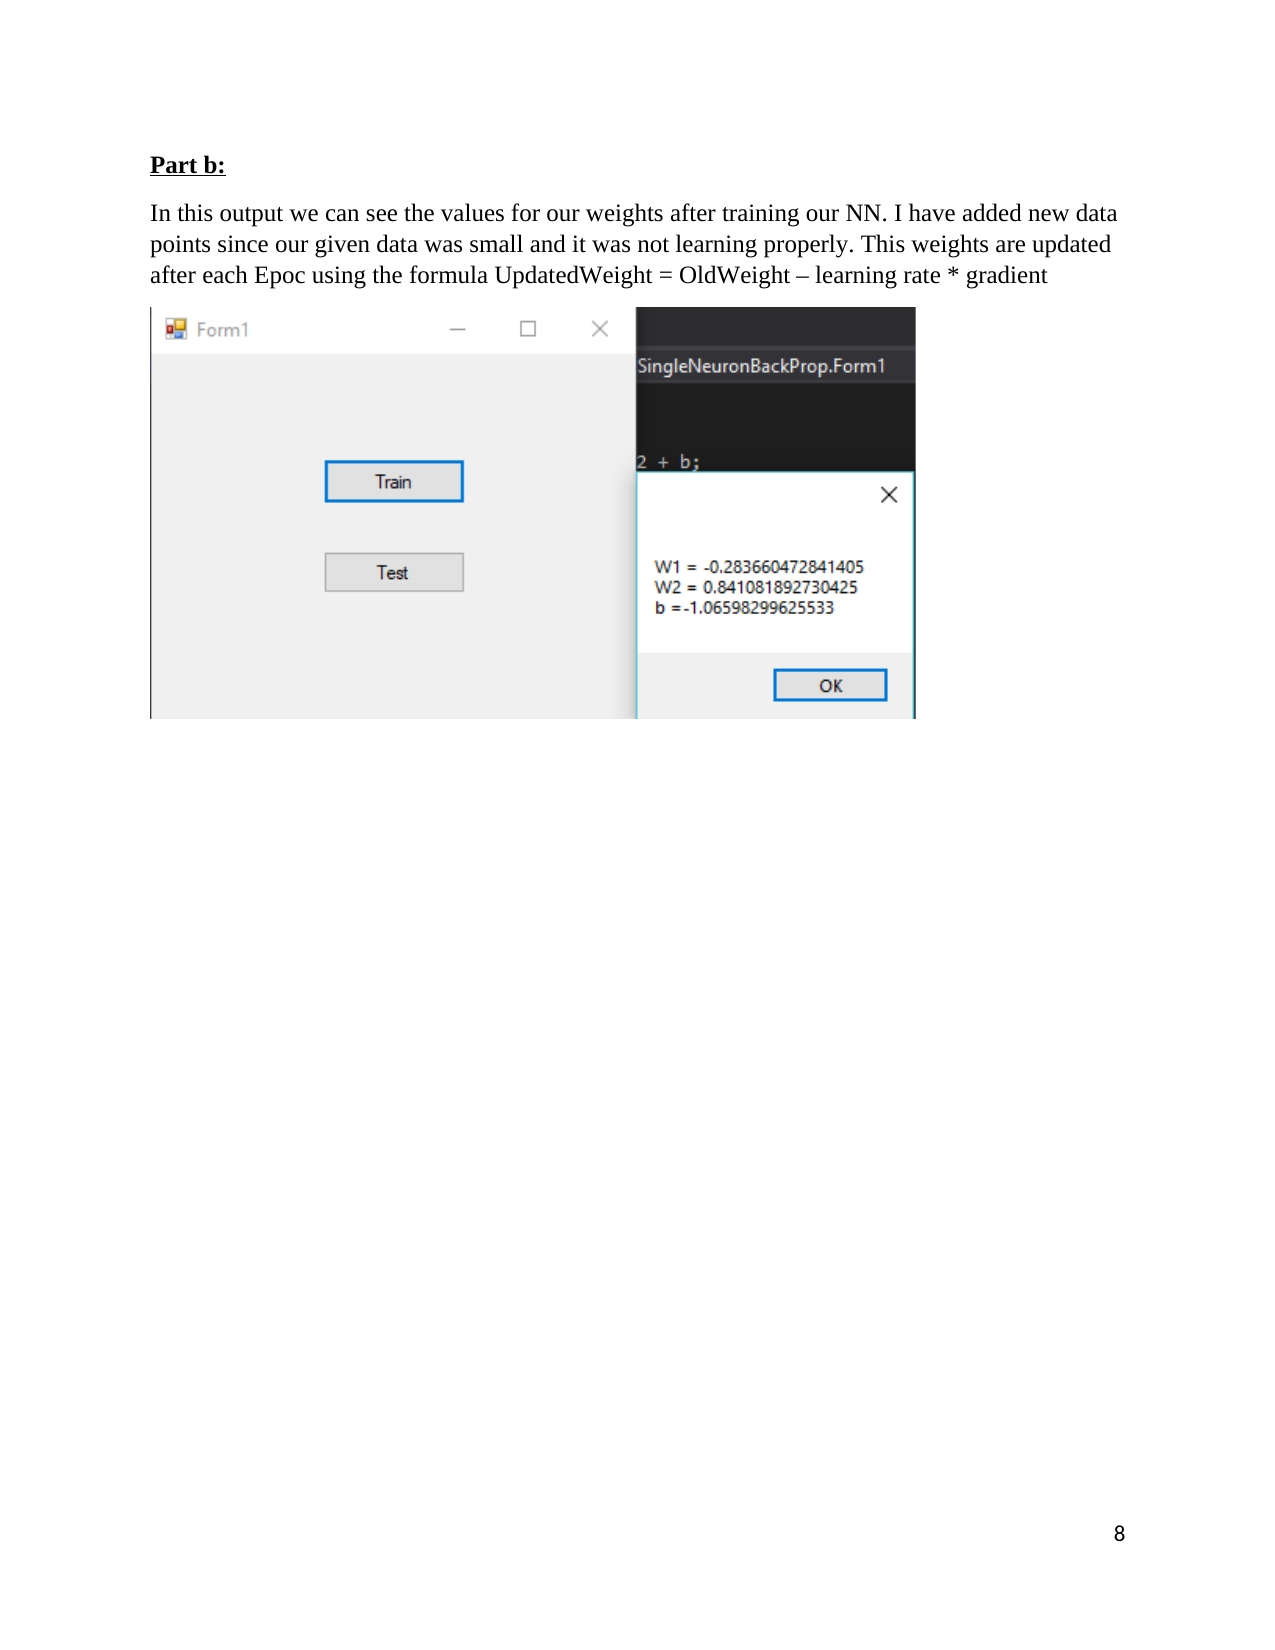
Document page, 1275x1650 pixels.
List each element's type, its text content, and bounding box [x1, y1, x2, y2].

text Part b: [150, 150, 1125, 179]
picture [150, 307, 916, 719]
text In this output we can see the values for our weights after training our NN. I have added new data points since our given data was small and it was not learning properly. This weights are updated after each Epoc using the formula UpdatedWeight = OldWeight – learning rate * gradient [150, 198, 1125, 288]
